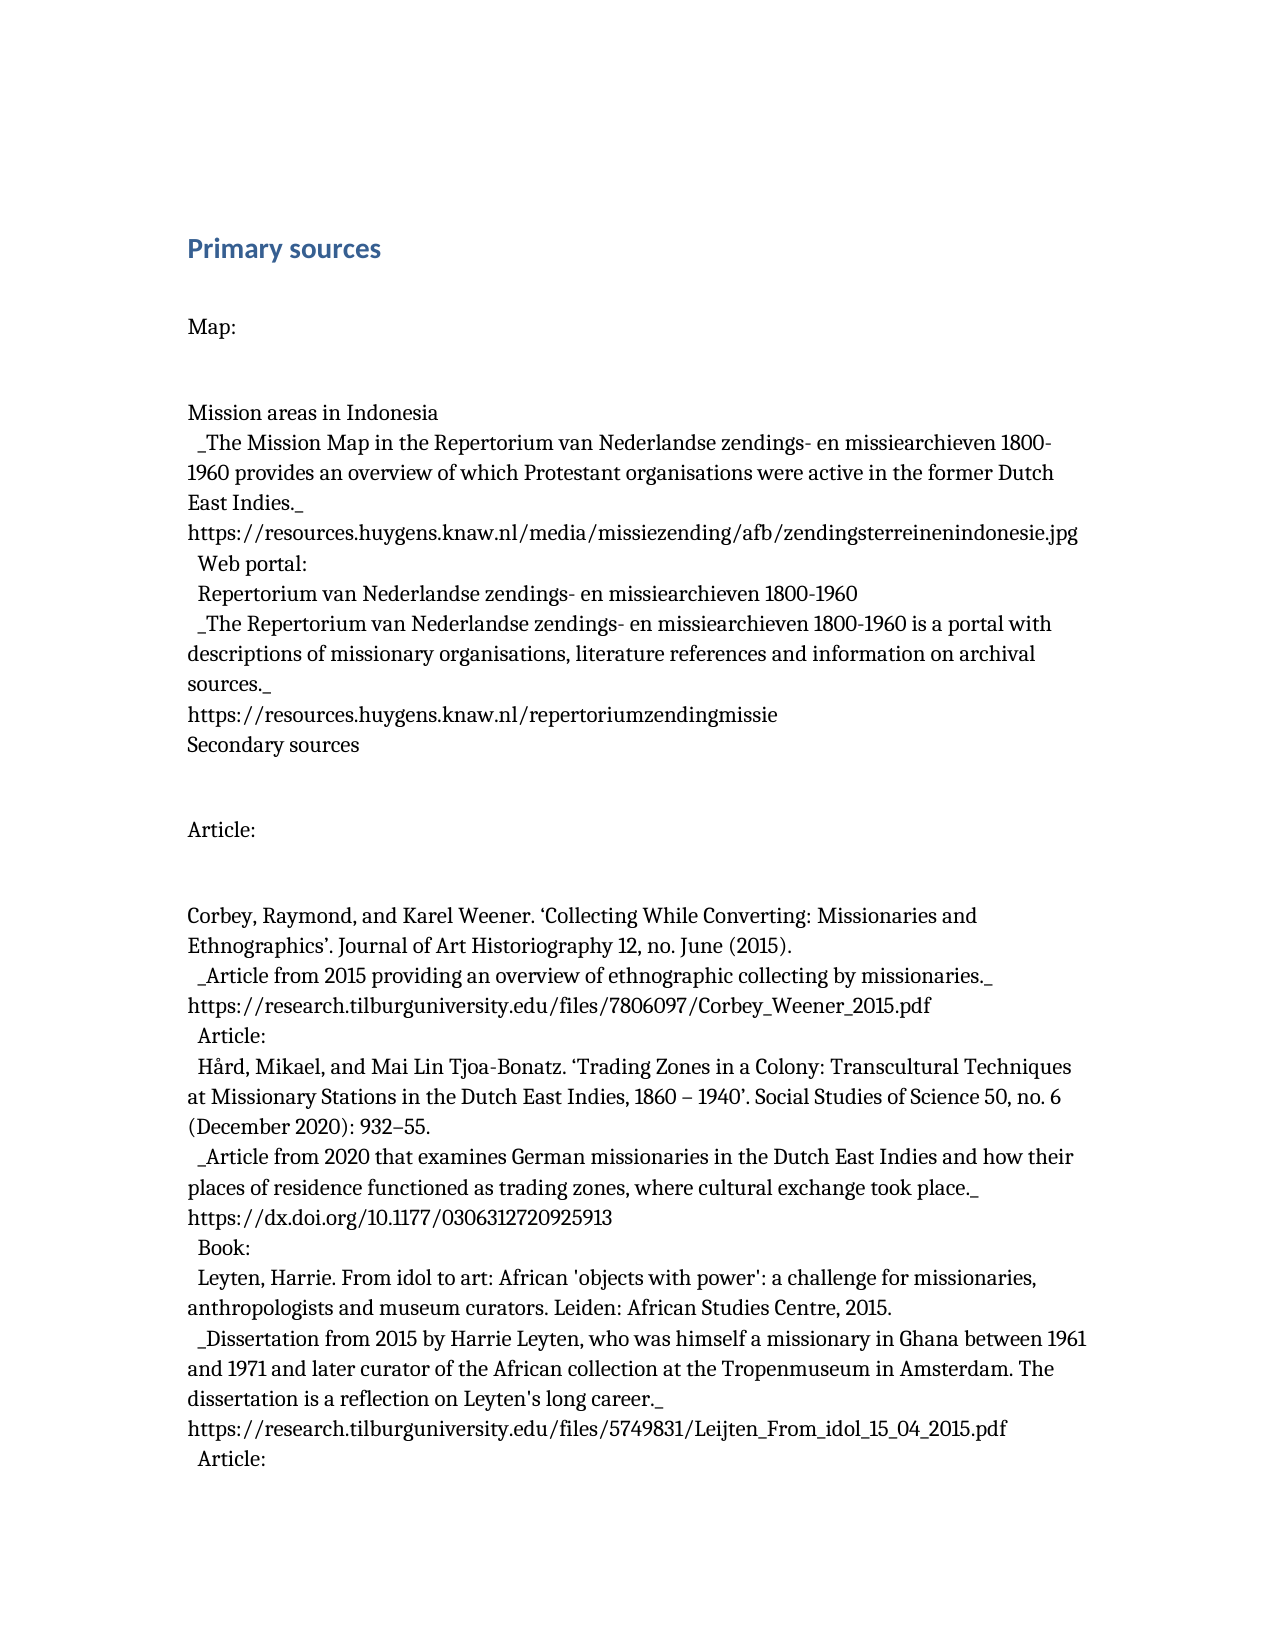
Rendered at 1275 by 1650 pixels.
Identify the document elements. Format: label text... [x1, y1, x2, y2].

text Mission areas in Indonesia _The Mission Map in the Repertorium van Nederlandse zendings- en missiearchieven 1800-1960 provides an overview of which Protestant organisations were active in the former Dutch East Indies._ https://resources.huygens.knaw.nl/media/missiezending/afb/zendingsterreinenindonesie.jpg Web portal: Repertorium van Nederlandse zendings- en missiearchieven 1800-1960 _The Repertorium van Nederlandse zendings- en missiearchieven 1800-1960 is a portal with descriptions of missionary organisations, literature references and information on archival sources._ https://resources.huygens.knaw.nl/repertoriumzendingmissie Secondary sources [187, 399, 1087, 758]
text Map: [187, 314, 1087, 340]
text Article: [187, 817, 1087, 843]
subtitle Primary sources [187, 230, 1087, 266]
